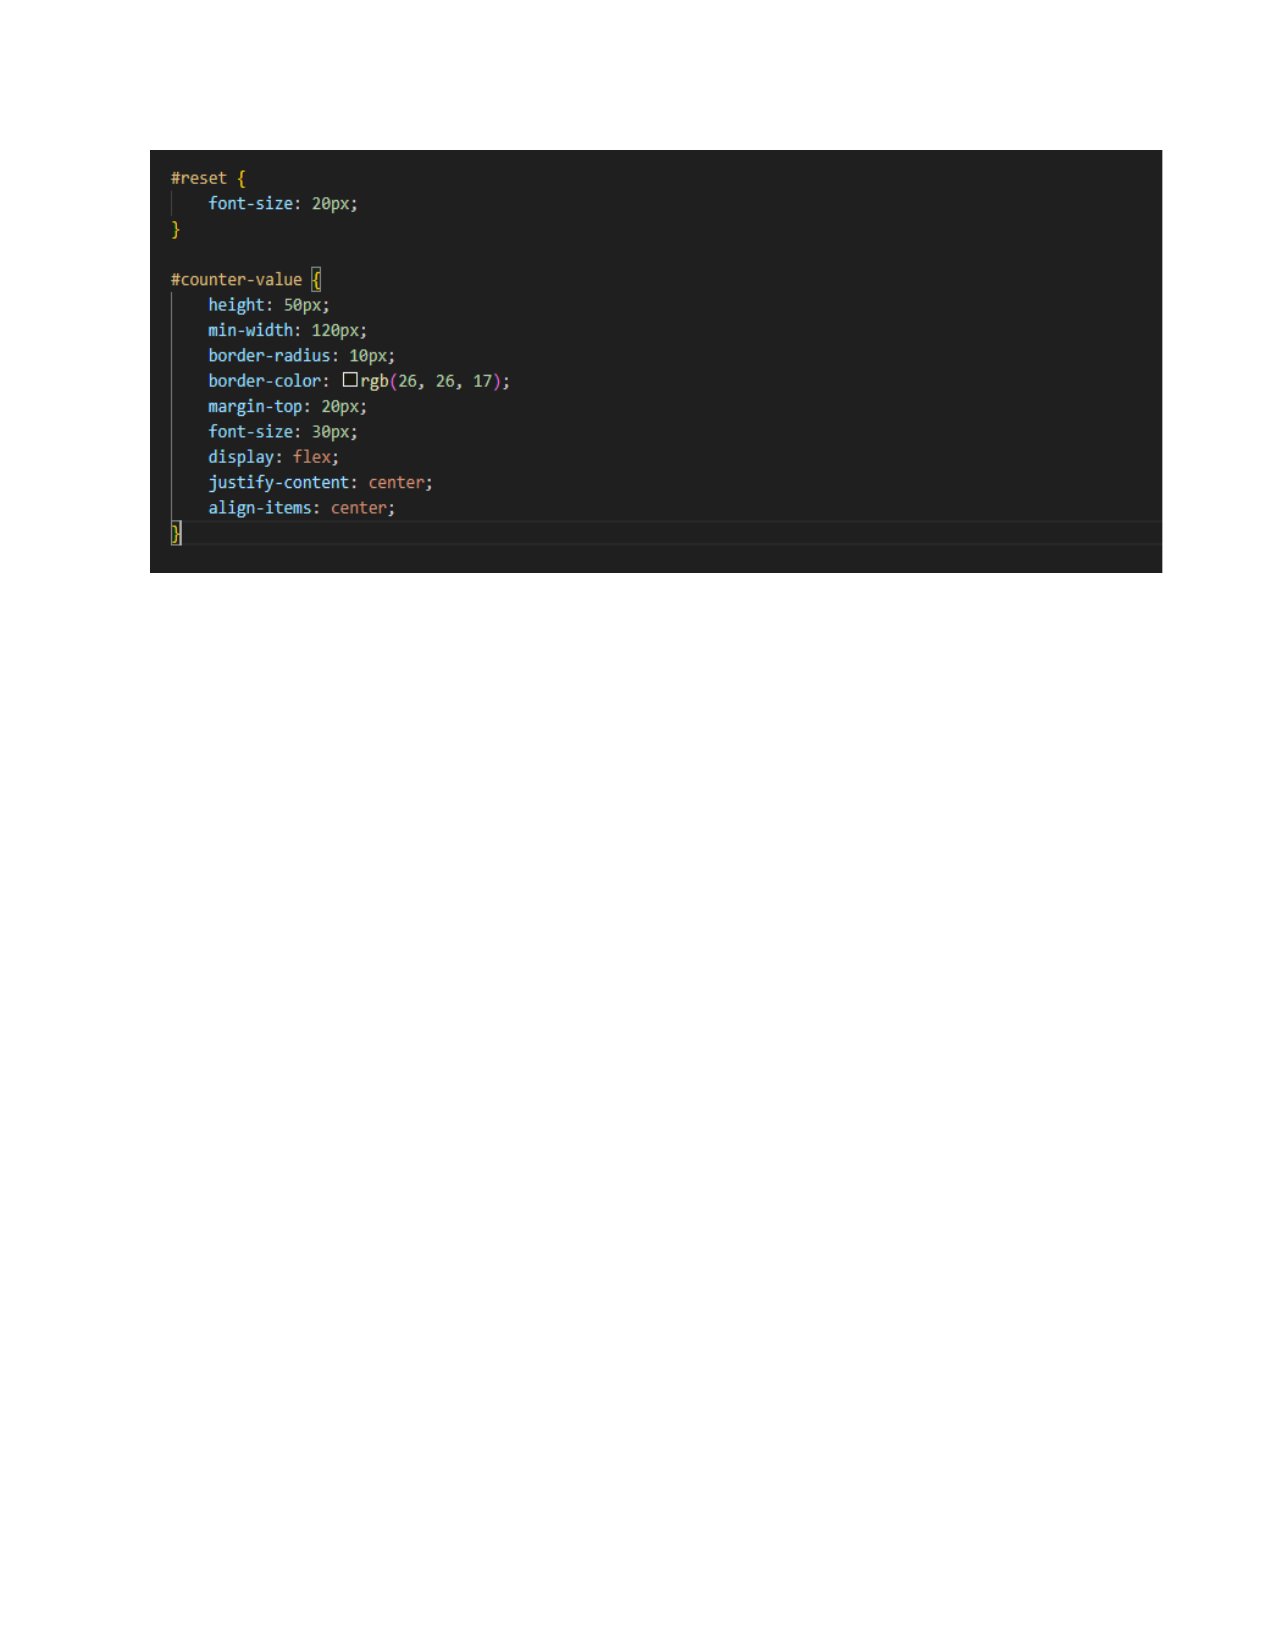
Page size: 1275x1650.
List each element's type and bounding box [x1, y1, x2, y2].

picture [150, 150, 1163, 573]
